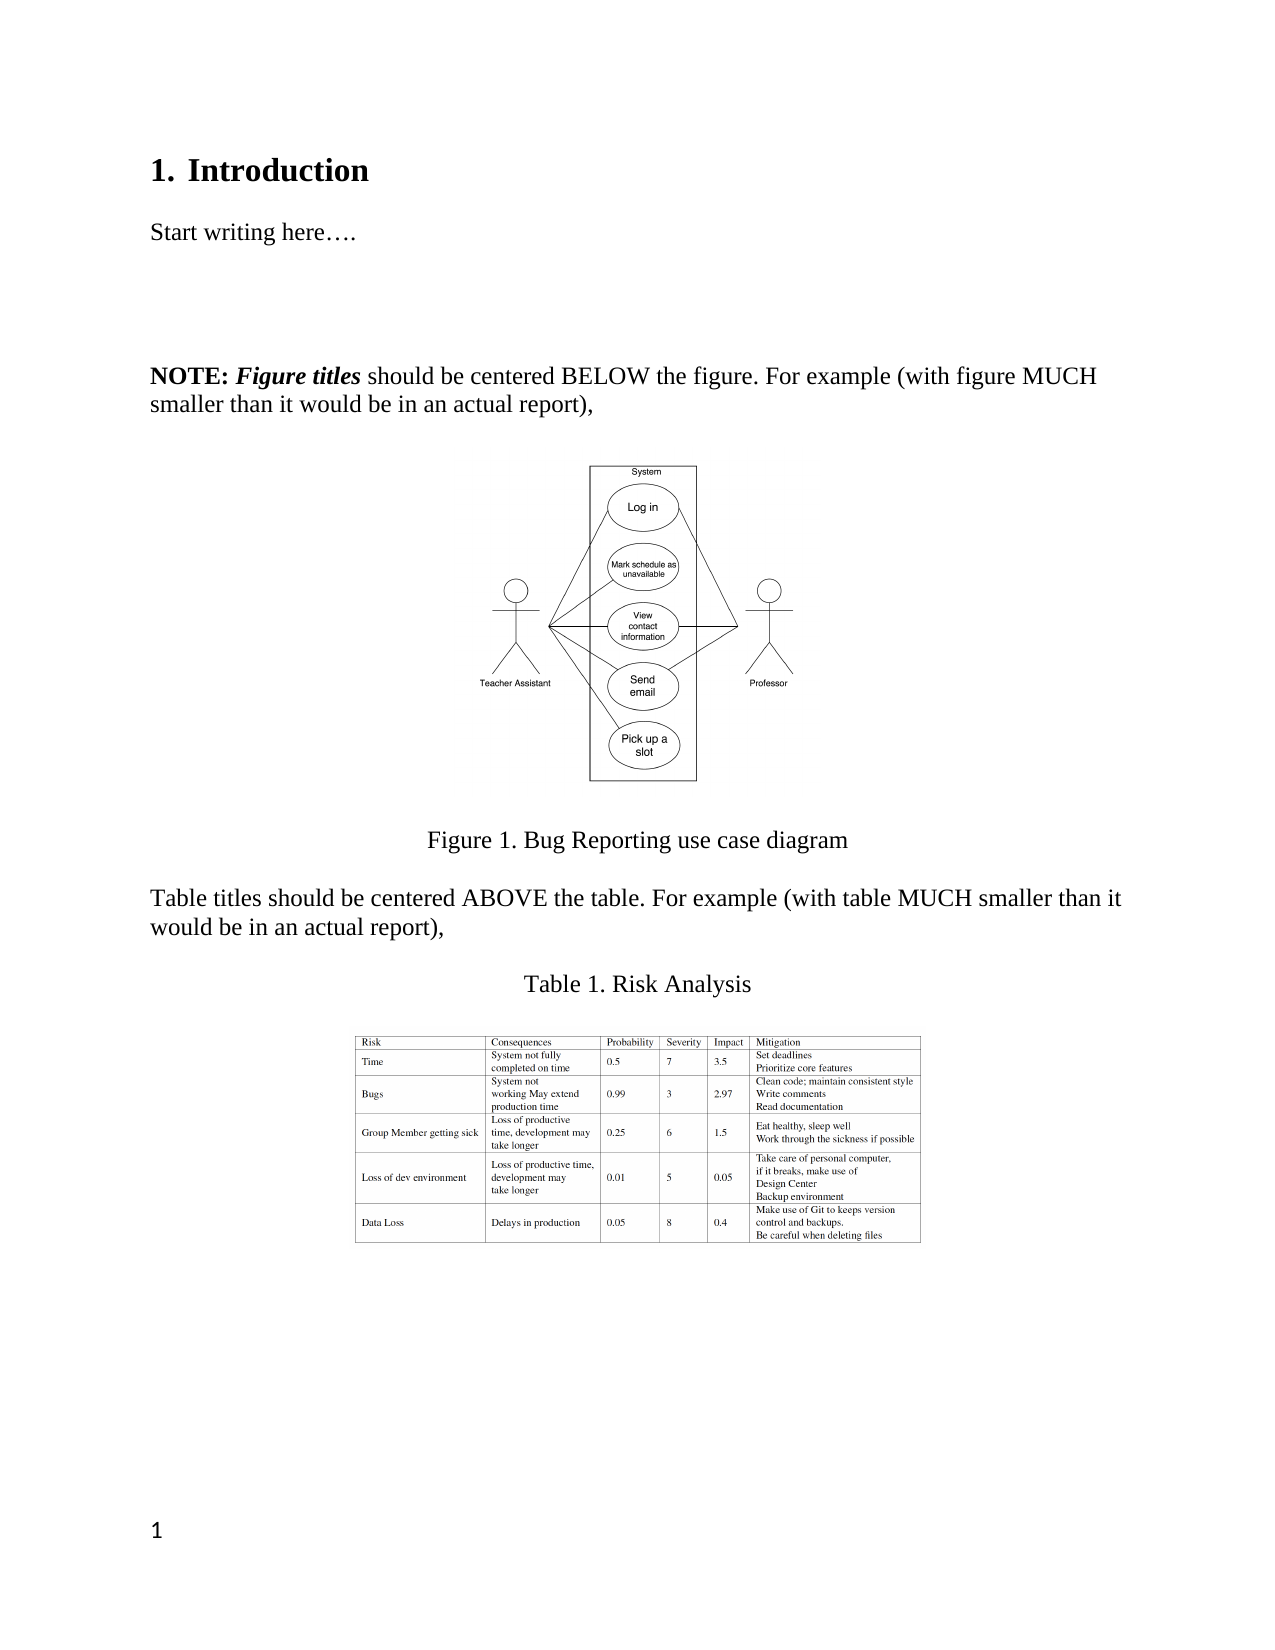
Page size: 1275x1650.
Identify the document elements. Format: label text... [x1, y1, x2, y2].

picture [454, 447, 821, 797]
list Start writing here…. [150, 217, 1125, 246]
picture [348, 1026, 927, 1249]
list Figure 1. Bug Reporting use case diagram [150, 825, 1125, 854]
list Table titles should be centered ABOVE the table. For example (with table MUCH smaller than it would be in an actual report), [150, 883, 1125, 940]
list Table 1. Risk Analysis [150, 969, 1125, 998]
list Introduction [150, 150, 1125, 188]
list NOTE: Figure titles should be centered BELOW the figure. For example (with figure MUCH smaller than it would be in an actual report), [150, 361, 1125, 418]
